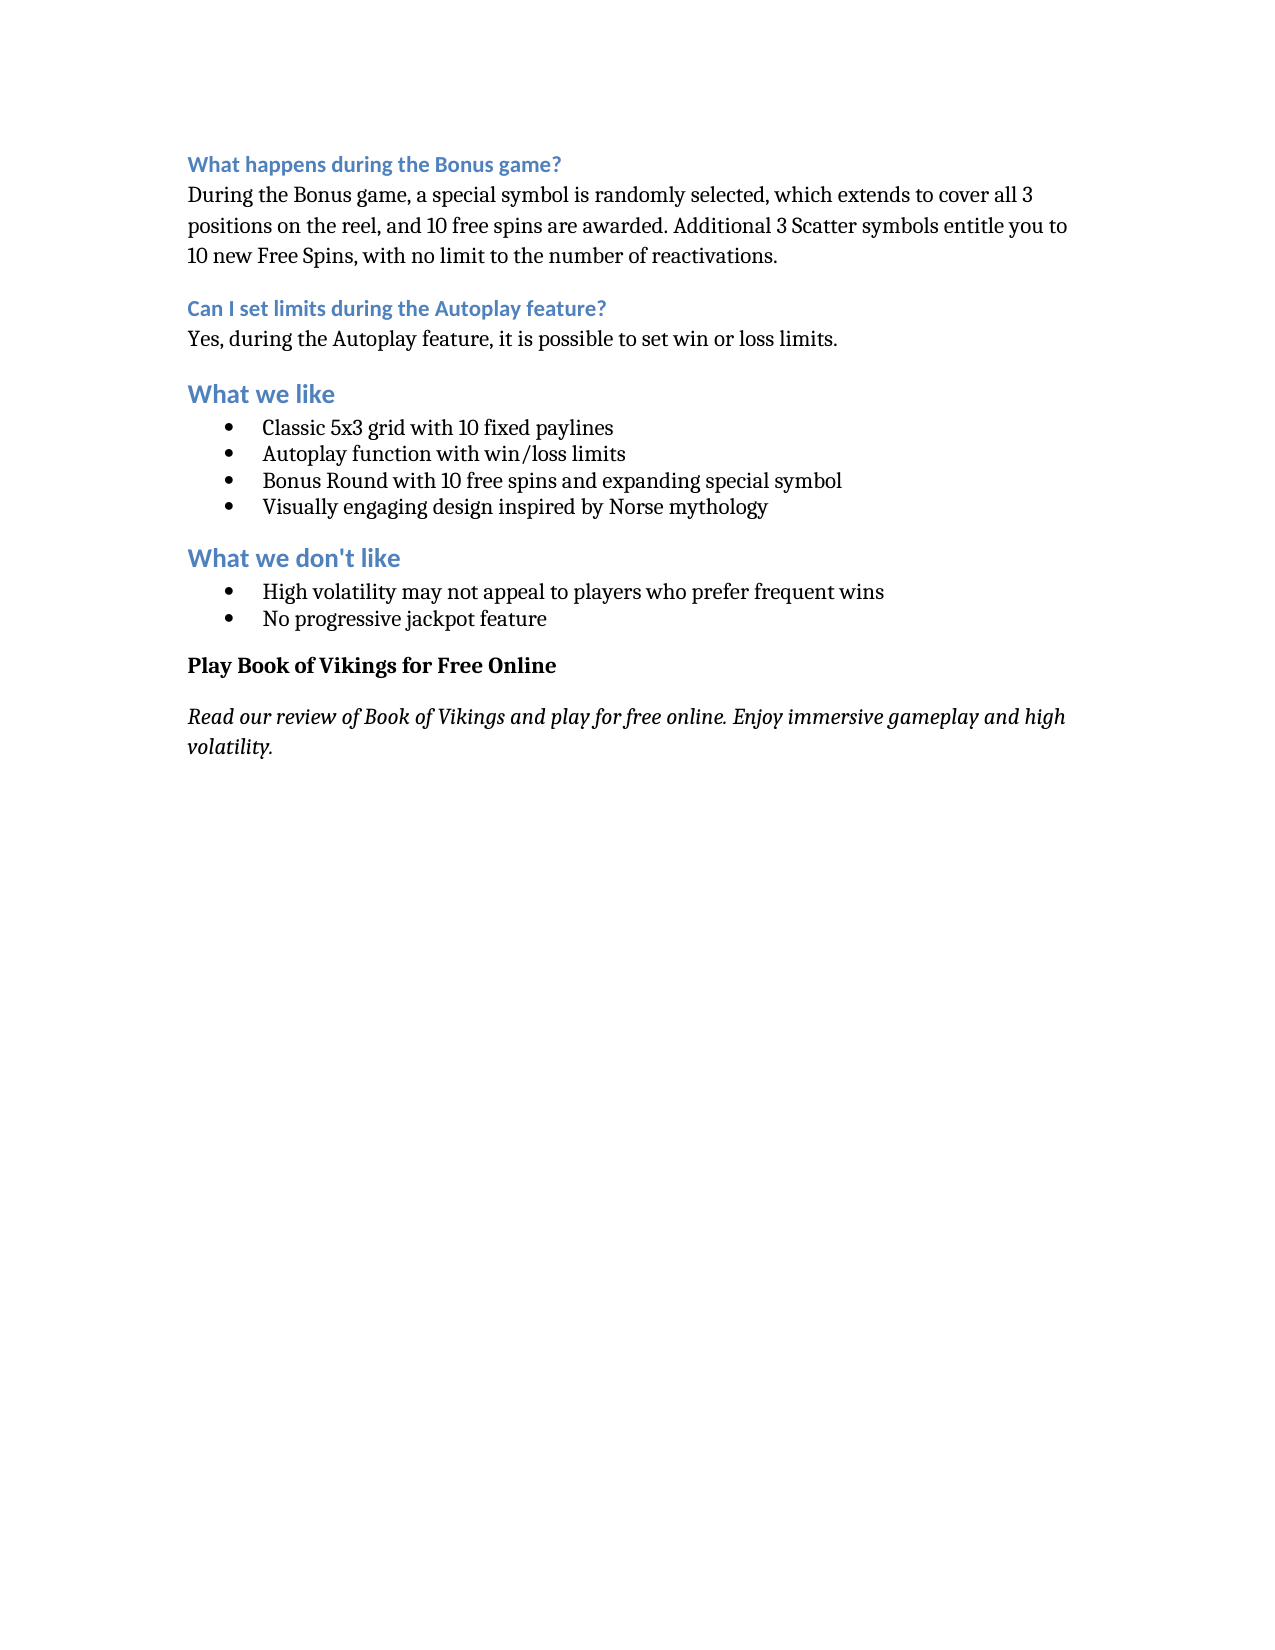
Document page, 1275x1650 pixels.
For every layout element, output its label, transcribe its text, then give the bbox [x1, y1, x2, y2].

text Read our review of Book of Vikings and play for free online. Enjoy immersive gameplay and high volatility. [187, 703, 1087, 760]
subtitle What we like [187, 377, 1087, 410]
text During the Bonus game, a special symbol is randomly selected, which extends to cover all 3 positions on the reel, and 10 free spins are awarded. Additional 3 Scatter symbols entitle you to 10 new Free Spins, with no limit to the number of reactivations. [187, 182, 1087, 269]
list Visually engaging design inspired by Norse mythology [225, 494, 1087, 520]
subtitle What happens during the Bonus game? [187, 150, 1087, 178]
subtitle Can I set limits during the Autoplay feature? [187, 294, 1087, 322]
list Classic 5x3 grid with 10 fixed paylines [225, 415, 1087, 441]
text Yes, during the Autoplay feature, it is possible to set win or loss limits. [187, 326, 1087, 352]
list High volatility may not appeal to players who prefer frequent wins [225, 579, 1087, 605]
list Bonus Round with 10 free spins and expanding special symbol [225, 467, 1087, 494]
list Autoplay function with win/loss limits [225, 441, 1087, 467]
subtitle What we don't like [187, 541, 1087, 574]
text Play Book of Vikings for Free Online [187, 652, 1087, 679]
list No progressive jackpot feature [225, 605, 1087, 632]
